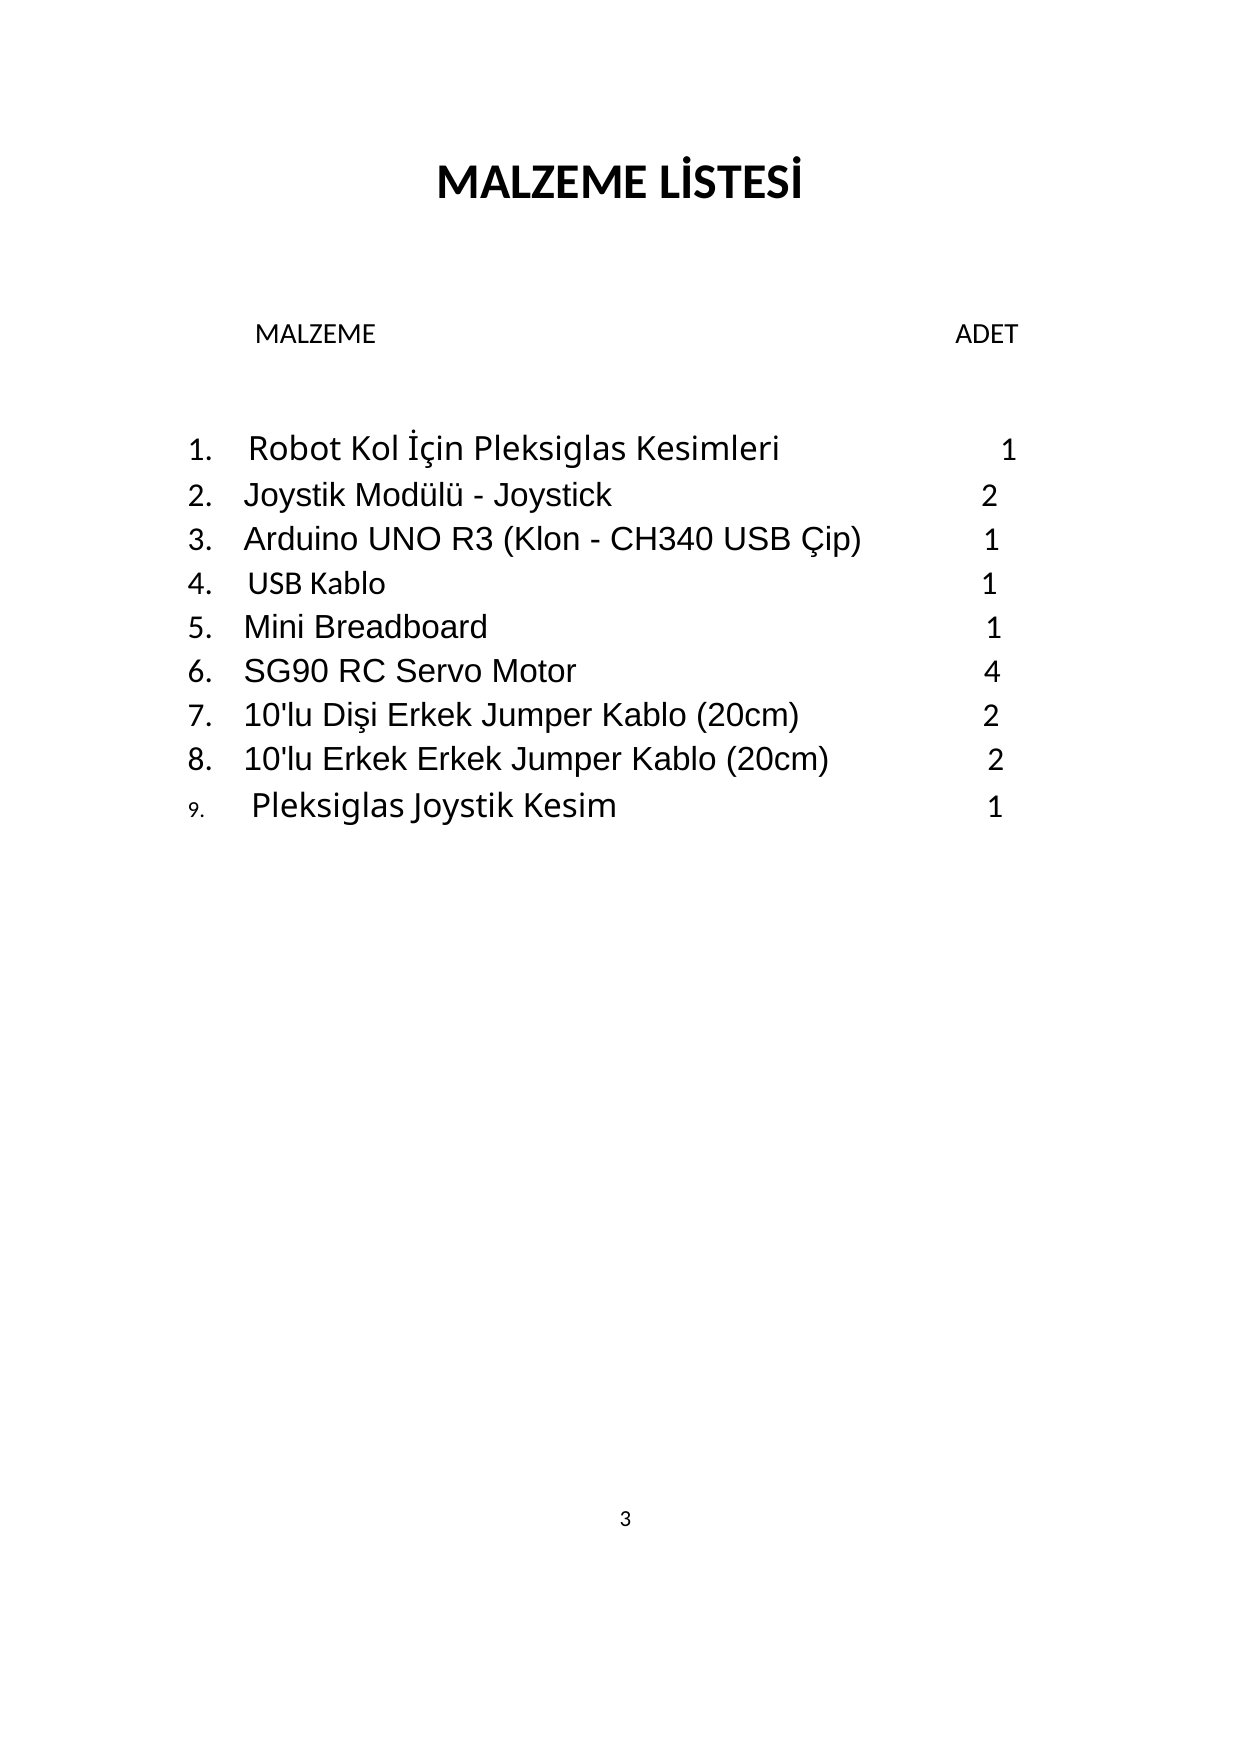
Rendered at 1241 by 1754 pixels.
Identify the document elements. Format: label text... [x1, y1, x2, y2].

list Pleksiglas Joystik Kesim 1 [187, 782, 1090, 827]
list 10'lu Dişi Erkek Jumper Kablo (20cm) 2 [187, 694, 1090, 735]
list Mini Breadboard 1 [187, 606, 1090, 647]
text 3 [150, 1504, 1090, 1532]
list SG90 RC Servo Motor 4 [187, 650, 1090, 691]
list Joystik Modülü - Joystick 2 [187, 474, 1090, 515]
list Robot Kol İçin Pleksiglas Kesimleri 1 [187, 425, 1090, 471]
text MALZEME LİSTESİ [150, 150, 1090, 211]
list USB Kablo 1 [187, 562, 1090, 603]
list 10'lu Erkek Erkek Jumper Kablo (20cm) 2 [187, 738, 1090, 779]
text MALZEME ADET [150, 315, 1090, 351]
list Arduino UNO R3 (Klon - CH340 USB Çip) 1 [187, 518, 1090, 559]
